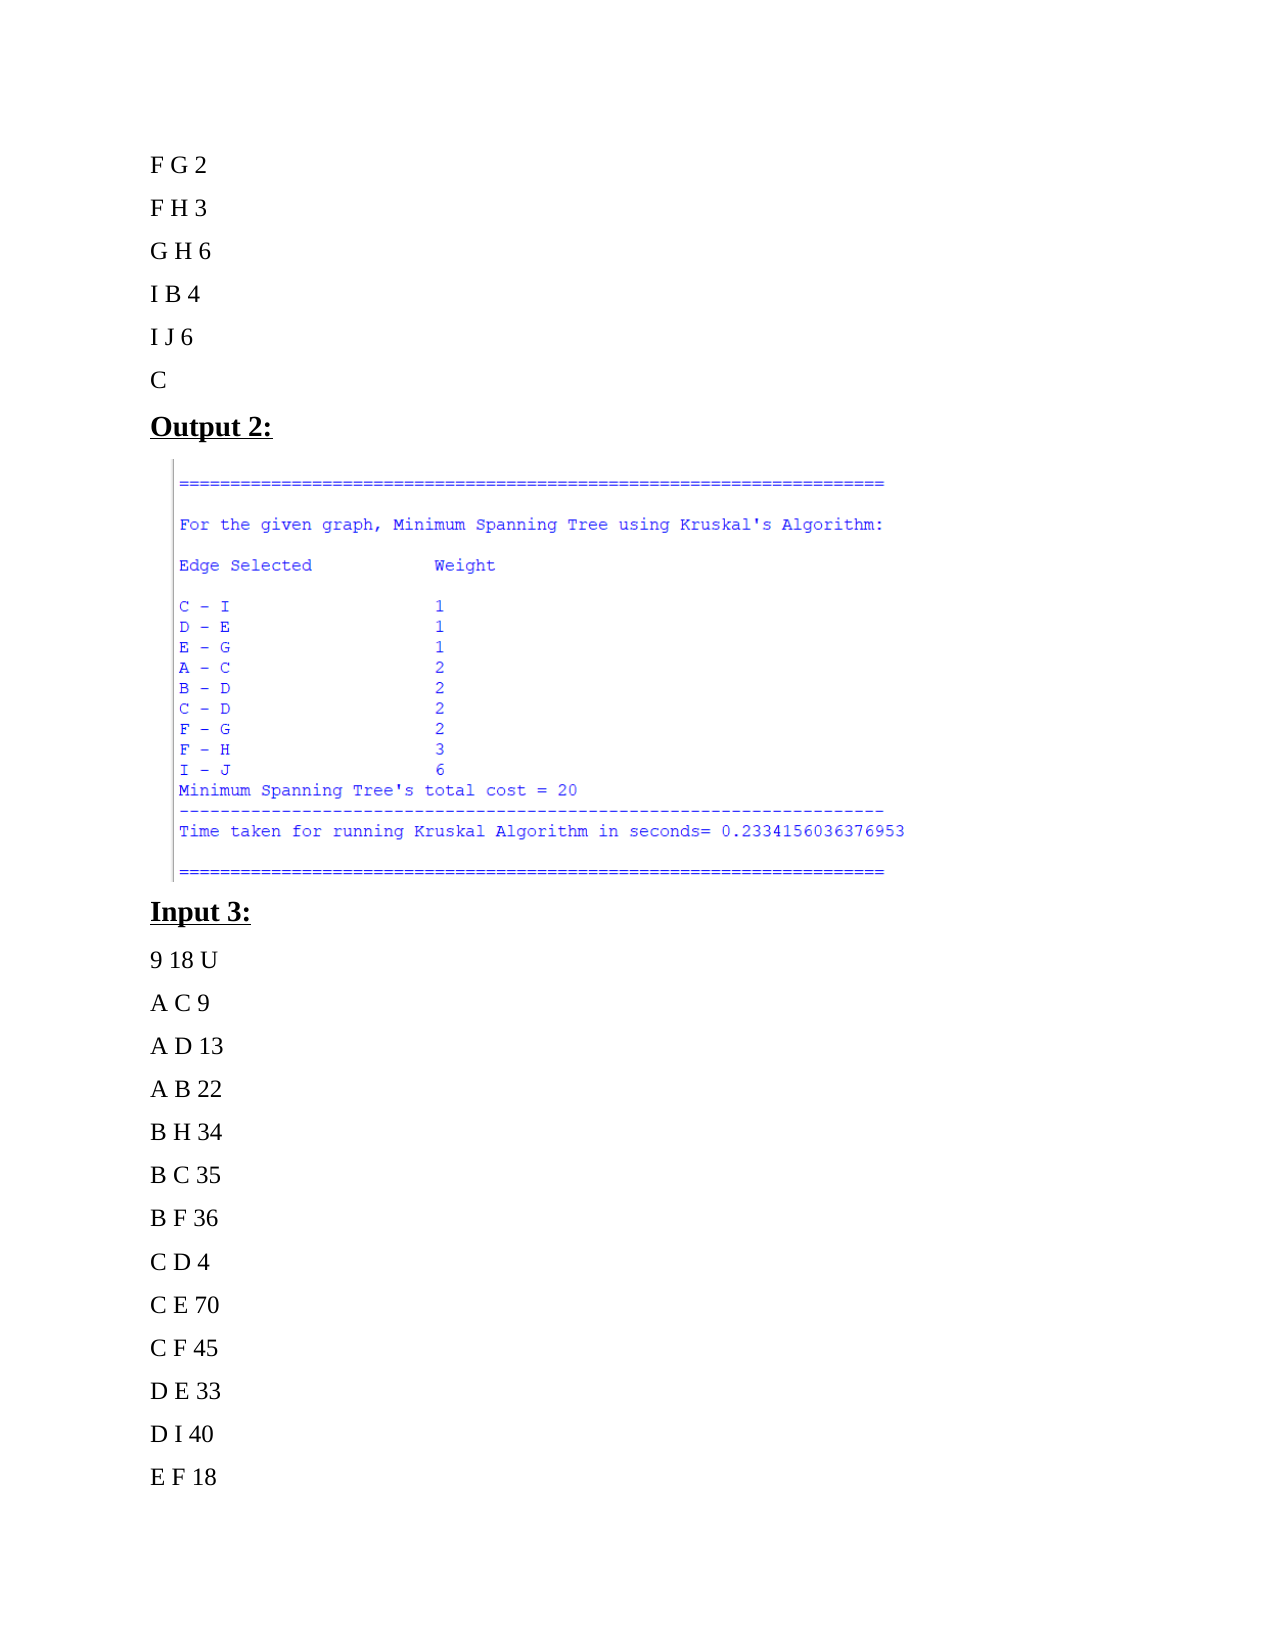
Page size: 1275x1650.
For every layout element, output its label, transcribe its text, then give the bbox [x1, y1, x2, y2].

text A B 22 [150, 1074, 1125, 1103]
text F H 3 [150, 193, 1125, 222]
text C D 4 [150, 1247, 1125, 1275]
text A D 13 [150, 1031, 1125, 1060]
text I B 4 [150, 279, 1125, 308]
text 9 18 U [150, 945, 1125, 973]
text A C 9 [150, 988, 1125, 1017]
text D E 33 [150, 1376, 1125, 1405]
text D I 40 [150, 1419, 1125, 1448]
text G H 6 [150, 236, 1125, 265]
text B H 34 [150, 1117, 1125, 1146]
text F G 2 [150, 150, 1125, 179]
picture [150, 459, 1126, 882]
text Output 2: [150, 409, 1125, 442]
text C [150, 366, 1125, 394]
text Input 3: [150, 894, 1125, 928]
text E F 18 [150, 1462, 1125, 1491]
text B C 35 [150, 1160, 1125, 1189]
text C F 45 [150, 1333, 1125, 1362]
text I J 6 [150, 322, 1125, 351]
text C E 70 [150, 1290, 1125, 1318]
text B F 36 [150, 1203, 1125, 1232]
